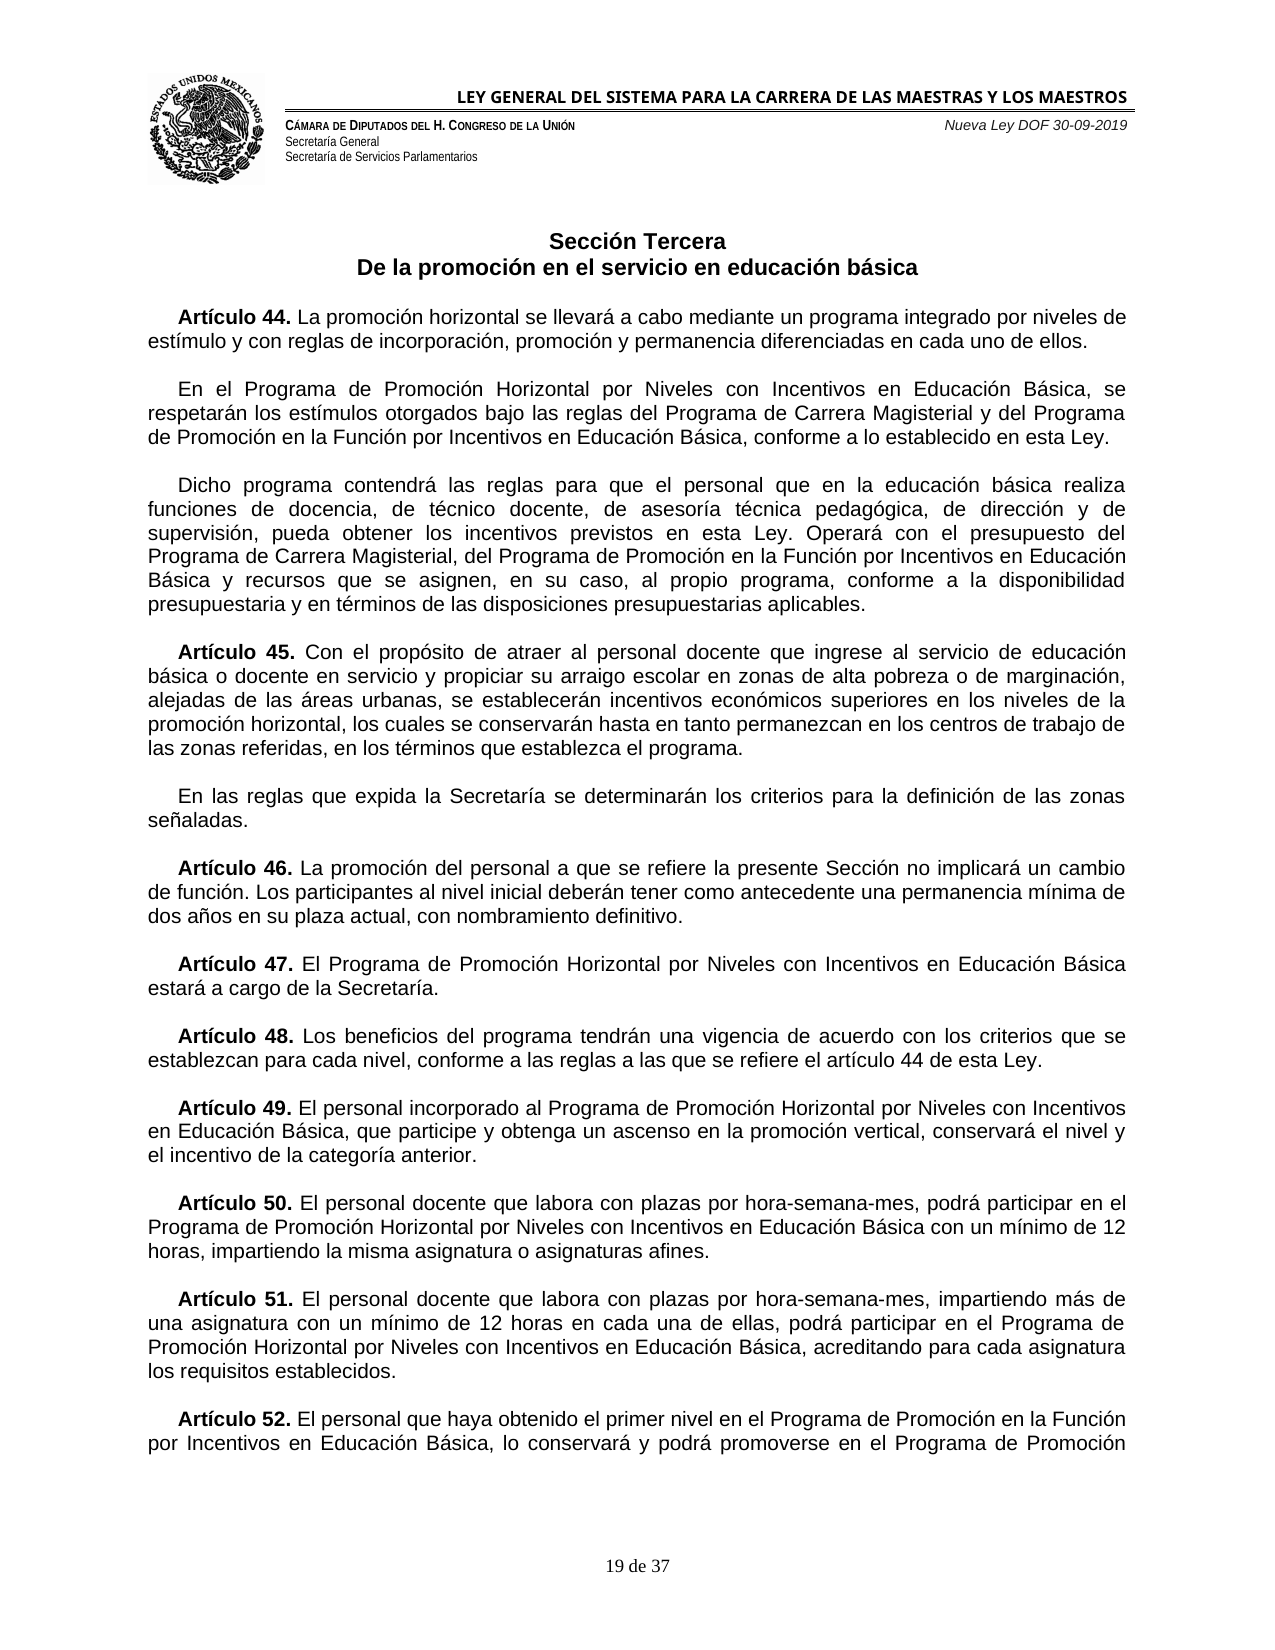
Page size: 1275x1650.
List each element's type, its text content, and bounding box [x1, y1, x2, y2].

text Artículo 46. La promoción del personal a que se refiere la presente Sección no implicará un cambio de función. Los participantes al nivel inicial deberán tener como antecedente una permanencia mínima de dos años en su plaza actual, con nombramiento definitivo. [148, 856, 1127, 928]
text Artículo 51. El personal docente que labora con plazas por hora-semana-mes, impartiendo más de una asignatura con un mínimo de 12 horas en cada una de ellas, podrá participar en el Programa de Promoción Horizontal por Niveles con Incentivos en Educación Básica, acreditando para cada asignatura los requisitos establecidos. [148, 1287, 1127, 1383]
text De la promoción en el servicio en educación básica [148, 254, 1127, 281]
text Dicho programa contendrá las reglas para que el personal que en la educación básica realiza funciones de docencia, de técnico docente, de asesoría técnica pedagógica, de dirección y de supervisión, pueda obtener los incentivos previstos en esta Ley. Operará con el presupuesto del Programa de Carrera Magisterial, del Programa de Promoción en la Función por Incentivos en Educación Básica y recursos que se asignen, en su caso, al propio programa, conforme a la disponibilidad presupuestaria y en términos de las disposiciones presupuestarias aplicables. [148, 472, 1127, 616]
text Artículo 50. El personal docente que labora con plazas por hora-semana-mes, podrá participar en el Programa de Promoción Horizontal por Niveles con Incentivos en Educación Básica con un mínimo de 12 horas, impartiendo la misma asignatura o asignaturas afines. [148, 1191, 1127, 1263]
text Artículo 44. La promoción horizontal se llevará a cabo mediante un programa integrado por niveles de estímulo y con reglas de incorporación, promoción y permanencia diferenciadas en cada uno de ellos. [148, 305, 1127, 353]
text Artículo 45. Con el propósito de atraer al personal docente que ingrese al servicio de educación básica o docente en servicio y propiciar su arraigo escolar en zonas de alta pobreza o de marginación, alejadas de las áreas urbanas, se establecerán incentivos económicos superiores en los niveles de la promoción horizontal, los cuales se conservarán hasta en tanto permanezcan en los centros de trabajo de las zonas referidas, en los términos que establezca el programa. [148, 640, 1127, 760]
text Artículo 48. Los beneficios del programa tendrán una vigencia de acuerdo con los criterios que se establezcan para cada nivel, conforme a las reglas a las que se refiere el artículo 44 de esta Ley. [148, 1023, 1127, 1071]
text En el Programa de Promoción Horizontal por Niveles con Incentivos en Educación Básica, se respetarán los estímulos otorgados bajo las reglas del Programa de Carrera Magisterial y del Programa de Promoción en la Función por Incentivos en Educación Básica, conforme a lo establecido en esta Ley. [148, 377, 1127, 448]
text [148, 1407, 1127, 1455]
text Artículo 49. El personal incorporado al Programa de Promoción Horizontal por Niveles con Incentivos en Educación Básica, que participe y obtenga un ascenso en la promoción vertical, conservará el nivel y el incentivo de la categoría anterior. [148, 1095, 1127, 1167]
text Artículo 47. El Programa de Promoción Horizontal por Niveles con Incentivos en Educación Básica estará a cargo de la Secretaría. [148, 952, 1127, 999]
text Sección Tercera [148, 228, 1127, 254]
text En las reglas que expida la Secretaría se determinarán los criterios para la definición de las zonas señaladas. [148, 784, 1127, 832]
